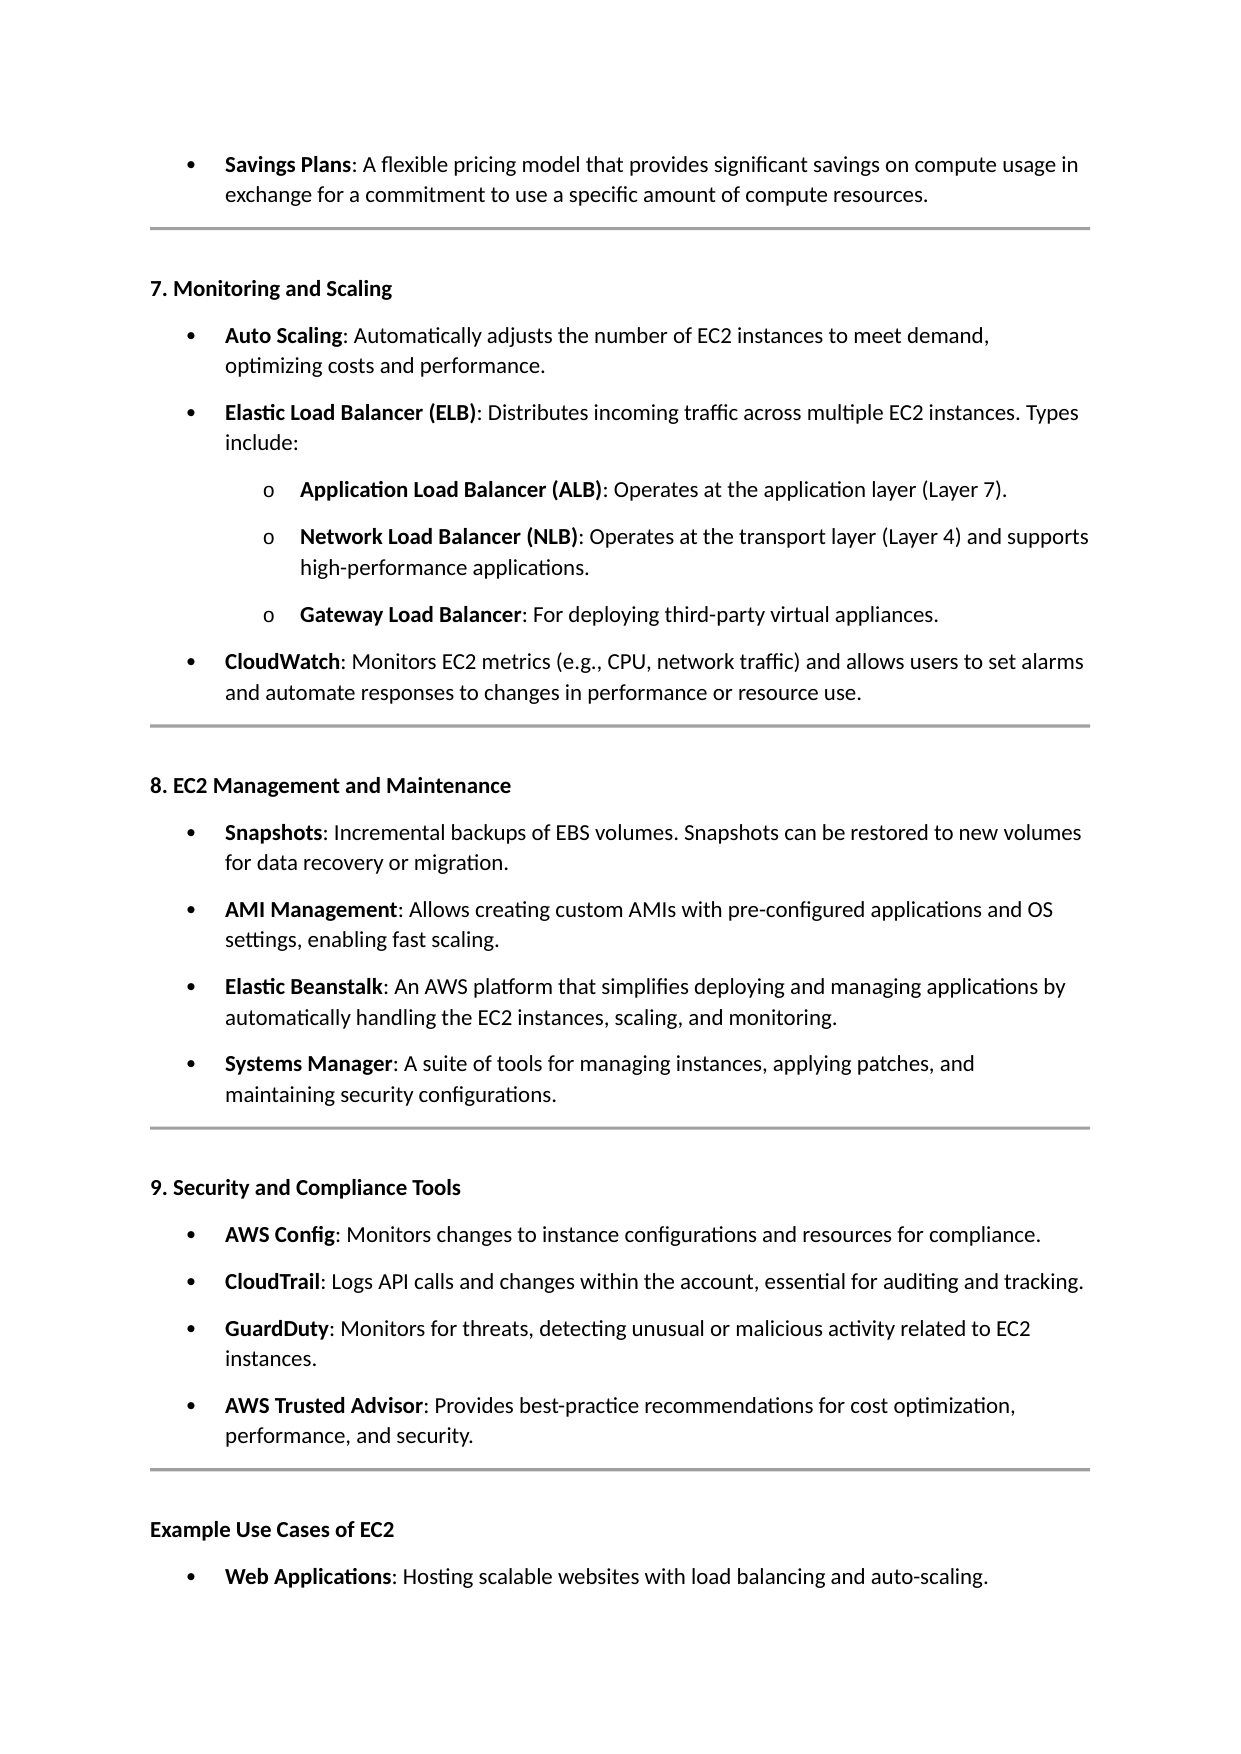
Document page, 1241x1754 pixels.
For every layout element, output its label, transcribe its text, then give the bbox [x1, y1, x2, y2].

list AWS Config: Monitors changes to instance configurations and resources for compliance. [187, 1220, 1090, 1248]
text 9. Security and Compliance Tools [150, 1173, 1090, 1201]
list Elastic Load Balancer (ELB): Distributes incoming traffic across multiple EC2 instances. Types include: [187, 398, 1090, 456]
list Snapshots: Incremental backups of EBS volumes. Snapshots can be restored to new volumes for data recovery or migration. [187, 818, 1090, 876]
list Network Load Balancer (NLB): Operates at the transport layer (Layer 4) and supports high-performance applications. [262, 522, 1090, 581]
list Savings Plans: A flexible pricing model that provides significant savings on compute usage in exchange for a commitment to use a specific amount of compute resources. [187, 150, 1090, 208]
list Web Applications: Hosting scalable websites with load balancing and auto-scaling. [187, 1562, 1090, 1590]
text 8. EC2 Management and Maintenance [150, 771, 1090, 799]
list Application Load Balancer (ALB): Operates at the application layer (Layer 7). [262, 475, 1090, 503]
list GuardDuty: Monitors for threats, detecting unusual or malicious activity related to EC2 instances. [187, 1314, 1090, 1372]
text Example Use Cases of EC2 [150, 1515, 1090, 1543]
list CloudTrail: Logs API calls and changes within the account, essential for auditing and tracking. [187, 1267, 1090, 1295]
list AWS Trusted Advisor: Provides best-practice recommendations for cost optimization, performance, and security. [187, 1391, 1090, 1449]
list CloudWatch: Monitors EC2 metrics (e.g., CPU, network traffic) and allows users to set alarms and automate responses to changes in performance or resource use. [187, 647, 1090, 706]
list AMI Management: Allows creating custom AMIs with pre-configured applications and OS settings, enabling fast scaling. [187, 895, 1090, 953]
list Auto Scaling: Automatically adjusts the number of EC2 instances to meet demand, optimizing costs and performance. [187, 321, 1090, 379]
list Systems Manager: A suite of tools for managing instances, applying patches, and maintaining security configurations. [187, 1049, 1090, 1108]
list Gateway Load Balancer: For deploying third-party virtual appliances. [262, 600, 1090, 628]
list Elastic Beanstalk: An AWS platform that simplifies deploying and managing applications by automatically handling the EC2 instances, scaling, and monitoring. [187, 972, 1090, 1031]
text 7. Monitoring and Scaling [150, 274, 1090, 302]
